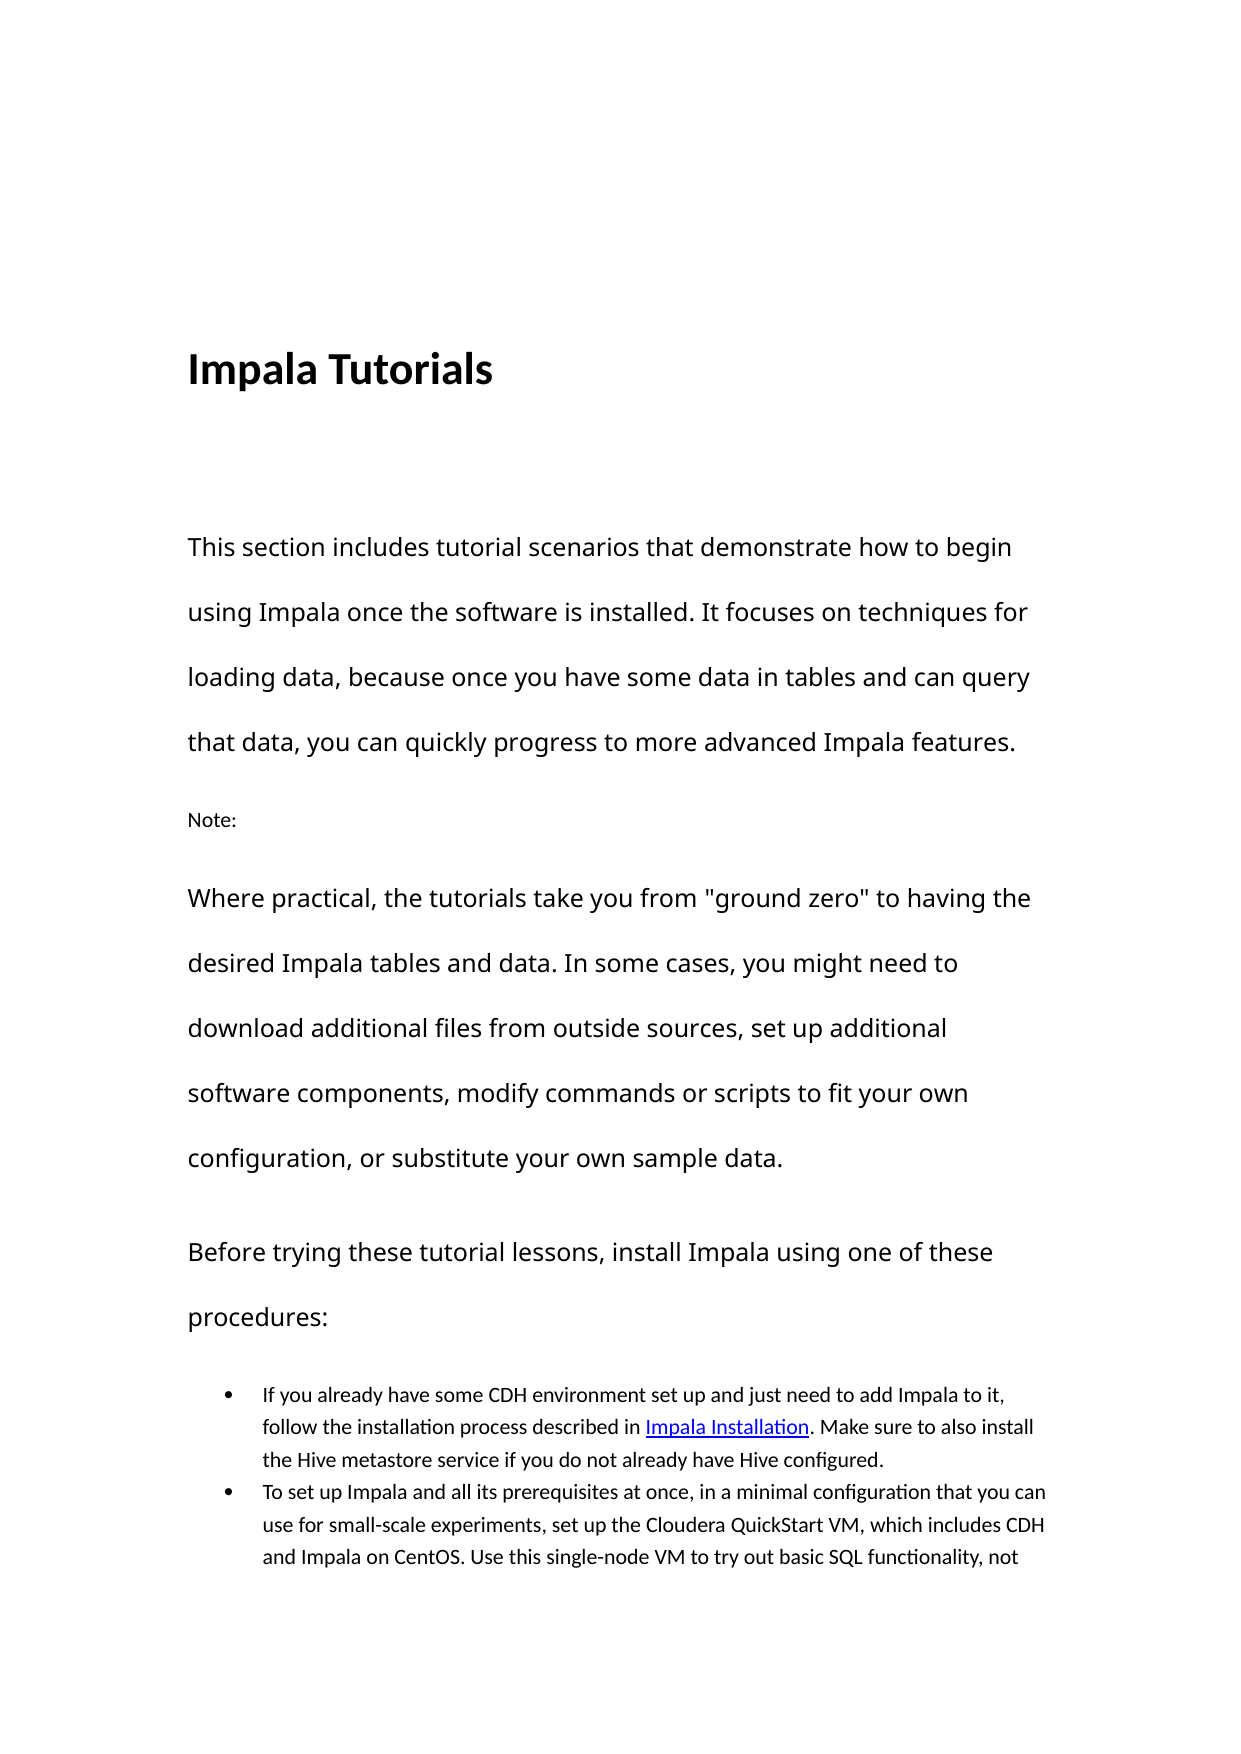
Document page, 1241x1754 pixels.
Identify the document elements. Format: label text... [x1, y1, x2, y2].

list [225, 1476, 1053, 1573]
text This section includes tutorial scenarios that demonstrate how to begin using Impala once the software is installed. It focuses on techniques for loading data, because once you have some data in tables and can query that data, you can quickly progress to more advanced Impala features. [187, 514, 1053, 774]
subtitle Impala Tutorials [187, 336, 1053, 401]
text Note: [187, 803, 1053, 836]
text Before trying these tutorial lessons, install Impala using one of these procedures: [187, 1219, 1053, 1349]
list If you already have some CDH environment set up and just need to add Impala to it, follow the installation process described in Impala Installation. Make sure to also install the Hive metastore service if you do not already have Hive configured. [225, 1378, 1053, 1476]
text Where practical, the tutorials take you from "ground zero" to having the desired Impala tables and data. In some cases, you might need to download additional files from outside sources, set up additional software components, modify commands or scripts to fit your own configuration, or substitute your own sample data. [187, 865, 1053, 1190]
